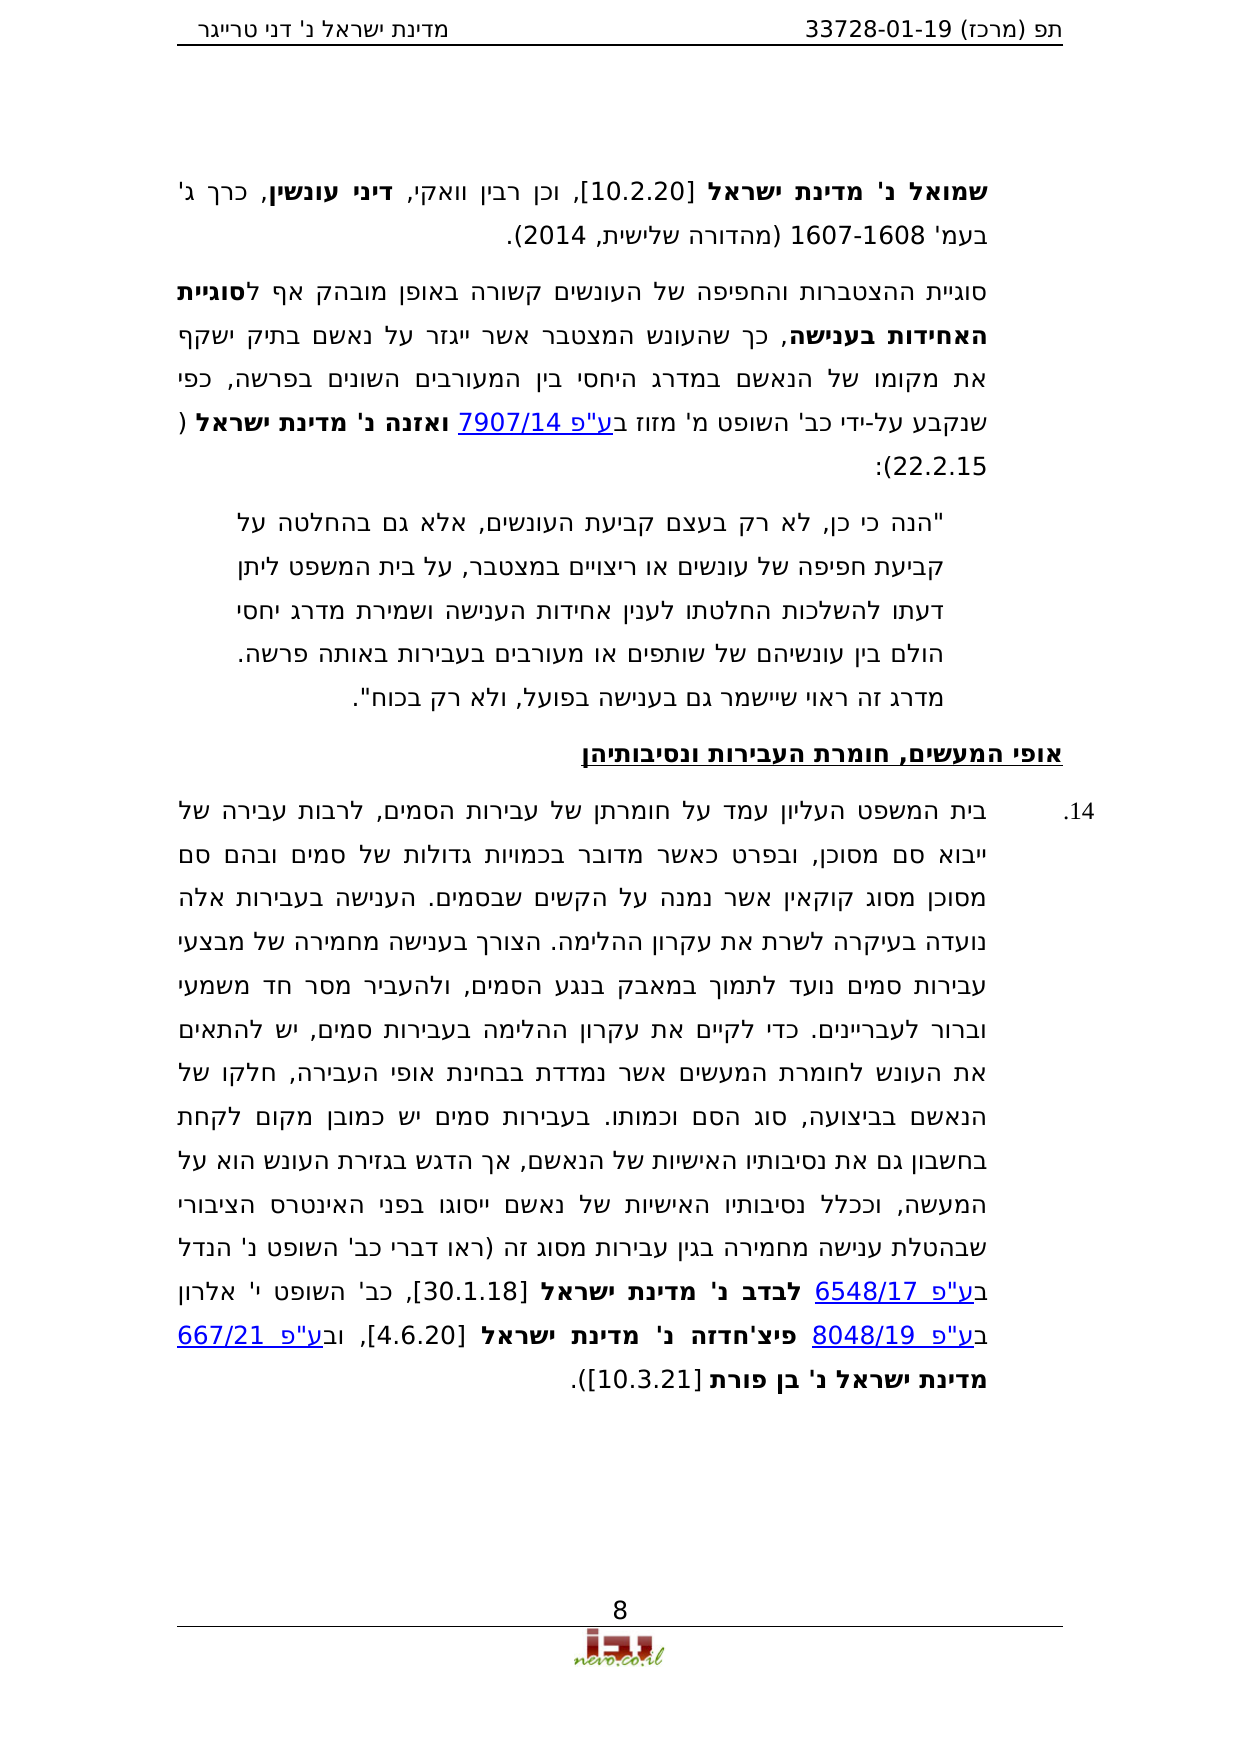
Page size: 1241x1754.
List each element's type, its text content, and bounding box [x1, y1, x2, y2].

picture [574, 1628, 666, 1667]
text סוגיית ההצטברות והחפיפה של העונשים קשורה באופן מובהק אף לסוגיית האחידות בענישה, כך שהעונש המצטבר אשר ייגזר על נאשם בתיק ישקף את מקומו של הנאשם במדרג היחסי בין המעורבים השונים בפרשה, כפי שנקבע על-ידי כב' השופט מ' מזוז בע"פ 7907/14 ואזנה נ' מדינת ישראל (22.2.15): [177, 277, 988, 481]
text אופי המעשים, חומרת העבירות ונסיבותיהן [177, 740, 1063, 769]
list בית המשפט העליון עמד על חומרתן של עבירות הסמים, לרבות עבירה של ייבוא סם מסוכן, ובפרט כאשר מדובר בכמויות גדולות של סמים ובהם סם מסוכן מסוג קוקאין אשר נמנה על הקשים שבסמים. הענישה בעבירות אלה נועדה בעיקרה לשרת את עקרון ההלימה. הצורך בענישה מחמירה של מבצעי עבירות סמים נועד לתמוך במאבק בנגע הסמים, ולהעביר מסר חד משמעי וברור לעבריינים. כדי לקיים את עקרון ההלימה בעבירות סמים, יש להתאים את העונש לחומרת המעשים אשר נמדדת בבחינת אופי העבירה, חלקו של הנאשם בביצועה, סוג הסם וכמותו. בעבירות סמים יש כמובן מקום לקחת בחשבון גם את נסיבותיו האישיות של הנאשם, אך הדגש בגזירת העונש הוא על המעשה, וככלל נסיבותיו האישיות של נאשם ייסוגו בפני האינטרס הציבורי שבהטלת ענישה מחמירה בגין עבירות מסוג זה (ראו דברי כב' השופט נ' הנדל בע"פ 6548/17 לבדב נ' מדינת ישראל [30.1.18], כב' השופט י' אלרון בע"פ 8048/19 פיצ'חדזה נ' מדינת ישראל [4.6.20], ובע"פ 667/21 מדינת ישראל נ' בן פורת [10.3.21]). [177, 796, 1063, 1394]
text "הנה כי כן, לא רק בעצם קביעת העונשים, אלא גם בהחלטה על קביעת חפיפה של עונשים או ריצויים במצטבר, על בית המשפט ליתן דעתו להשלכות החלטתו לענין אחידות הענישה ושמירת מדרג יחסי הולם בין עונשיהם של שותפים או מעורבים בעבירות באותה פרשה. מדרג זה ראוי שיישמר גם בענישה בפועל, ולא רק בכוח". [236, 508, 945, 713]
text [177, 177, 988, 250]
